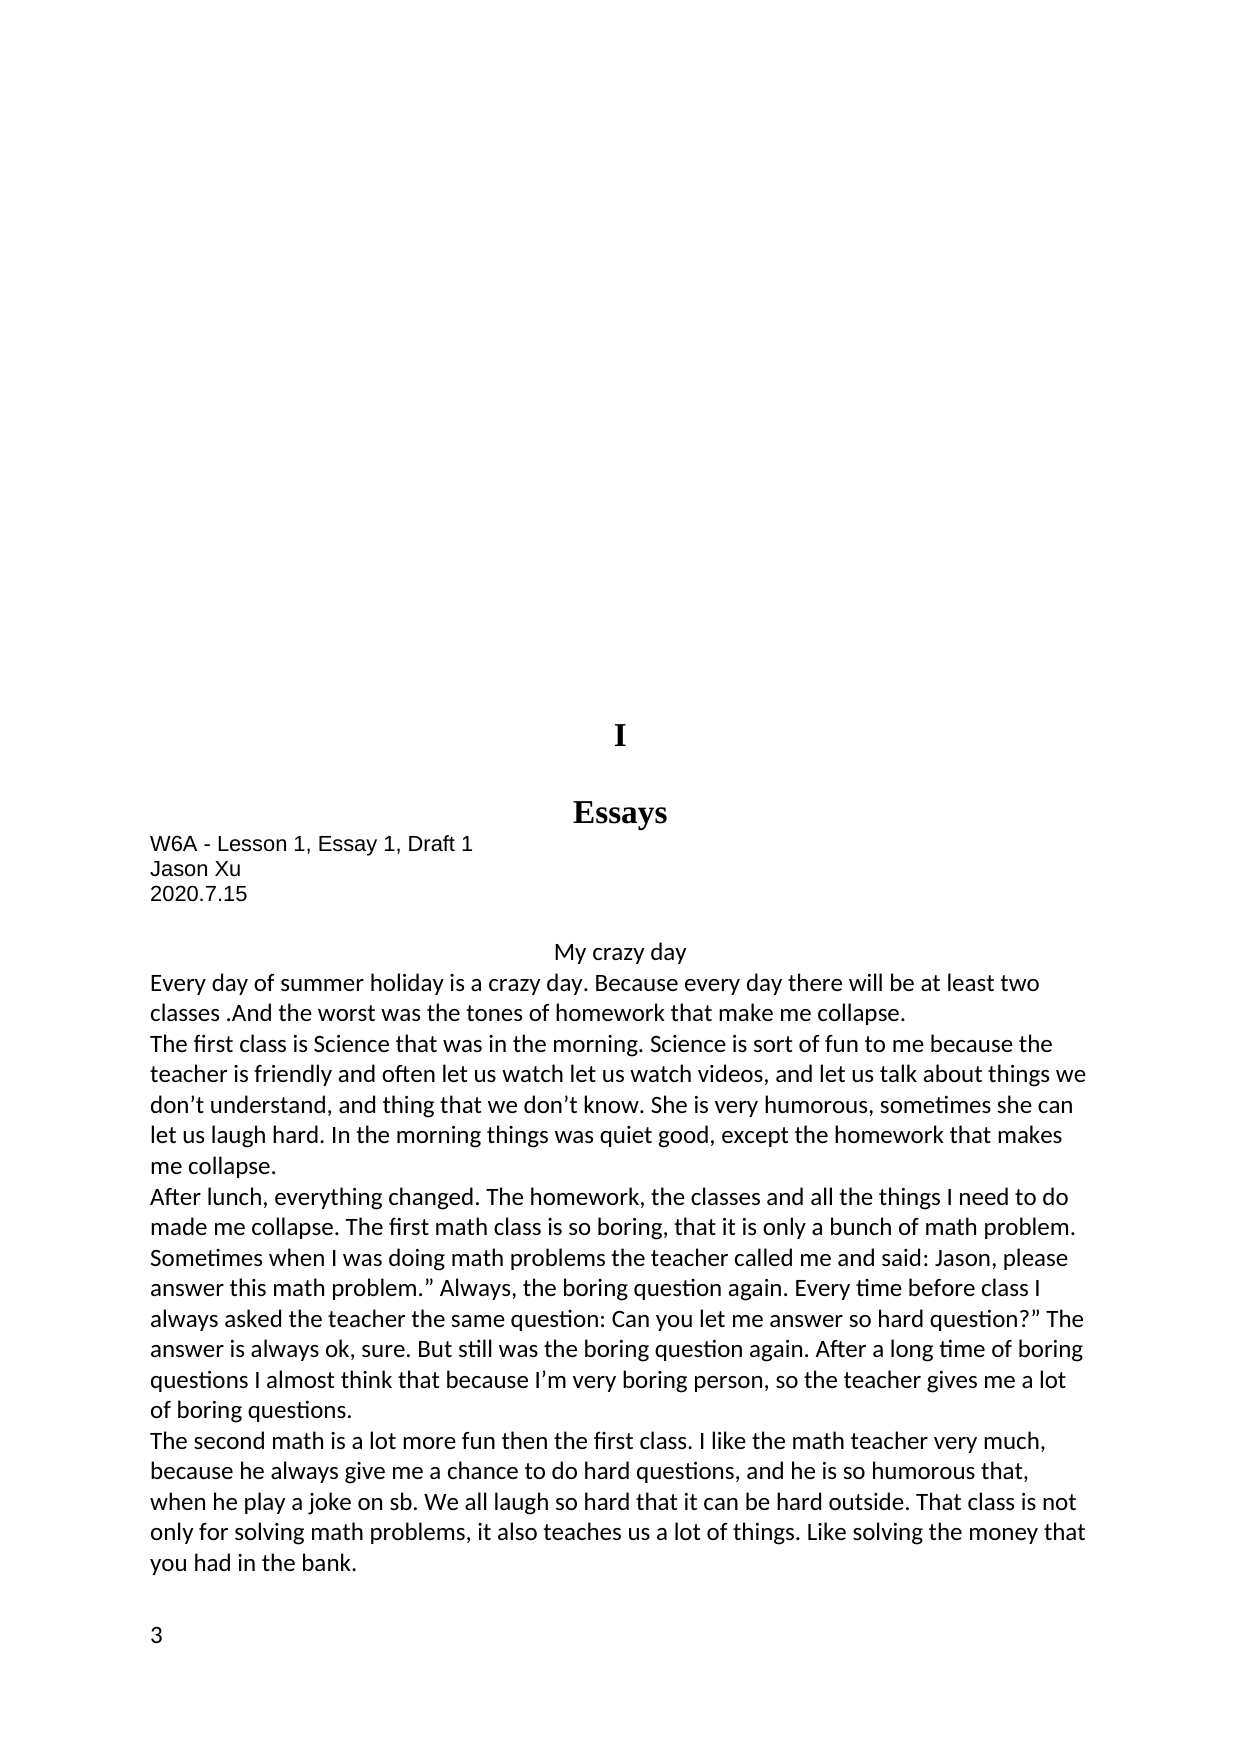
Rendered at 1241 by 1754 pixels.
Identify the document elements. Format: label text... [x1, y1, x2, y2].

text Every day of summer holiday is a crazy day. Because every day there will be at least two classes .And the worst was the tones of homework that make me collapse. [150, 967, 1090, 1028]
text After lunch, everything changed. The homework, the classes and all the things I need to do made me collapse. The first math class is so boring, that it is only a bunch of math problem. Sometimes when I was doing math problems the teacher called me and said: Jason, please answer this math problem.” Always, the boring question again. Every time before class I always asked the teacher the same question: Can you let me answer so hard question?” The answer is always ok, sure. But still was the boring question again. After a long time of boring questions I almost think that because I’m very boring person, so the teacher gives me a lot of boring questions. [150, 1181, 1090, 1425]
text Essays [150, 792, 1090, 830]
text The second math is a lot more fun then the first class. I like the math teacher very much, because he always give me a chance to do hard questions, and he is so humorous that, when he play a joke on sb. We all laugh so hard that it can be hard outside. That class is not only for solving math problems, it also teaches us a lot of things. Like solving the money that you had in the bank. [150, 1425, 1090, 1577]
text 2020.7.15 [150, 881, 1090, 906]
text The first class is Science that was in the morning. Science is sort of fun to me because the teacher is friendly and often let us watch let us watch videos, and let us talk about things we don’t understand, and thing that we don’t know. She is very humorous, sometimes she can let us laugh hard. In the morning things was quiet good, except the homework that makes me collapse. [150, 1028, 1090, 1181]
text W6A - Lesson 1, Essay 1, Draft 1 [150, 830, 1090, 856]
text I [150, 715, 1090, 754]
text My crazy day [150, 937, 1090, 967]
text Jason Xu [150, 856, 1090, 881]
